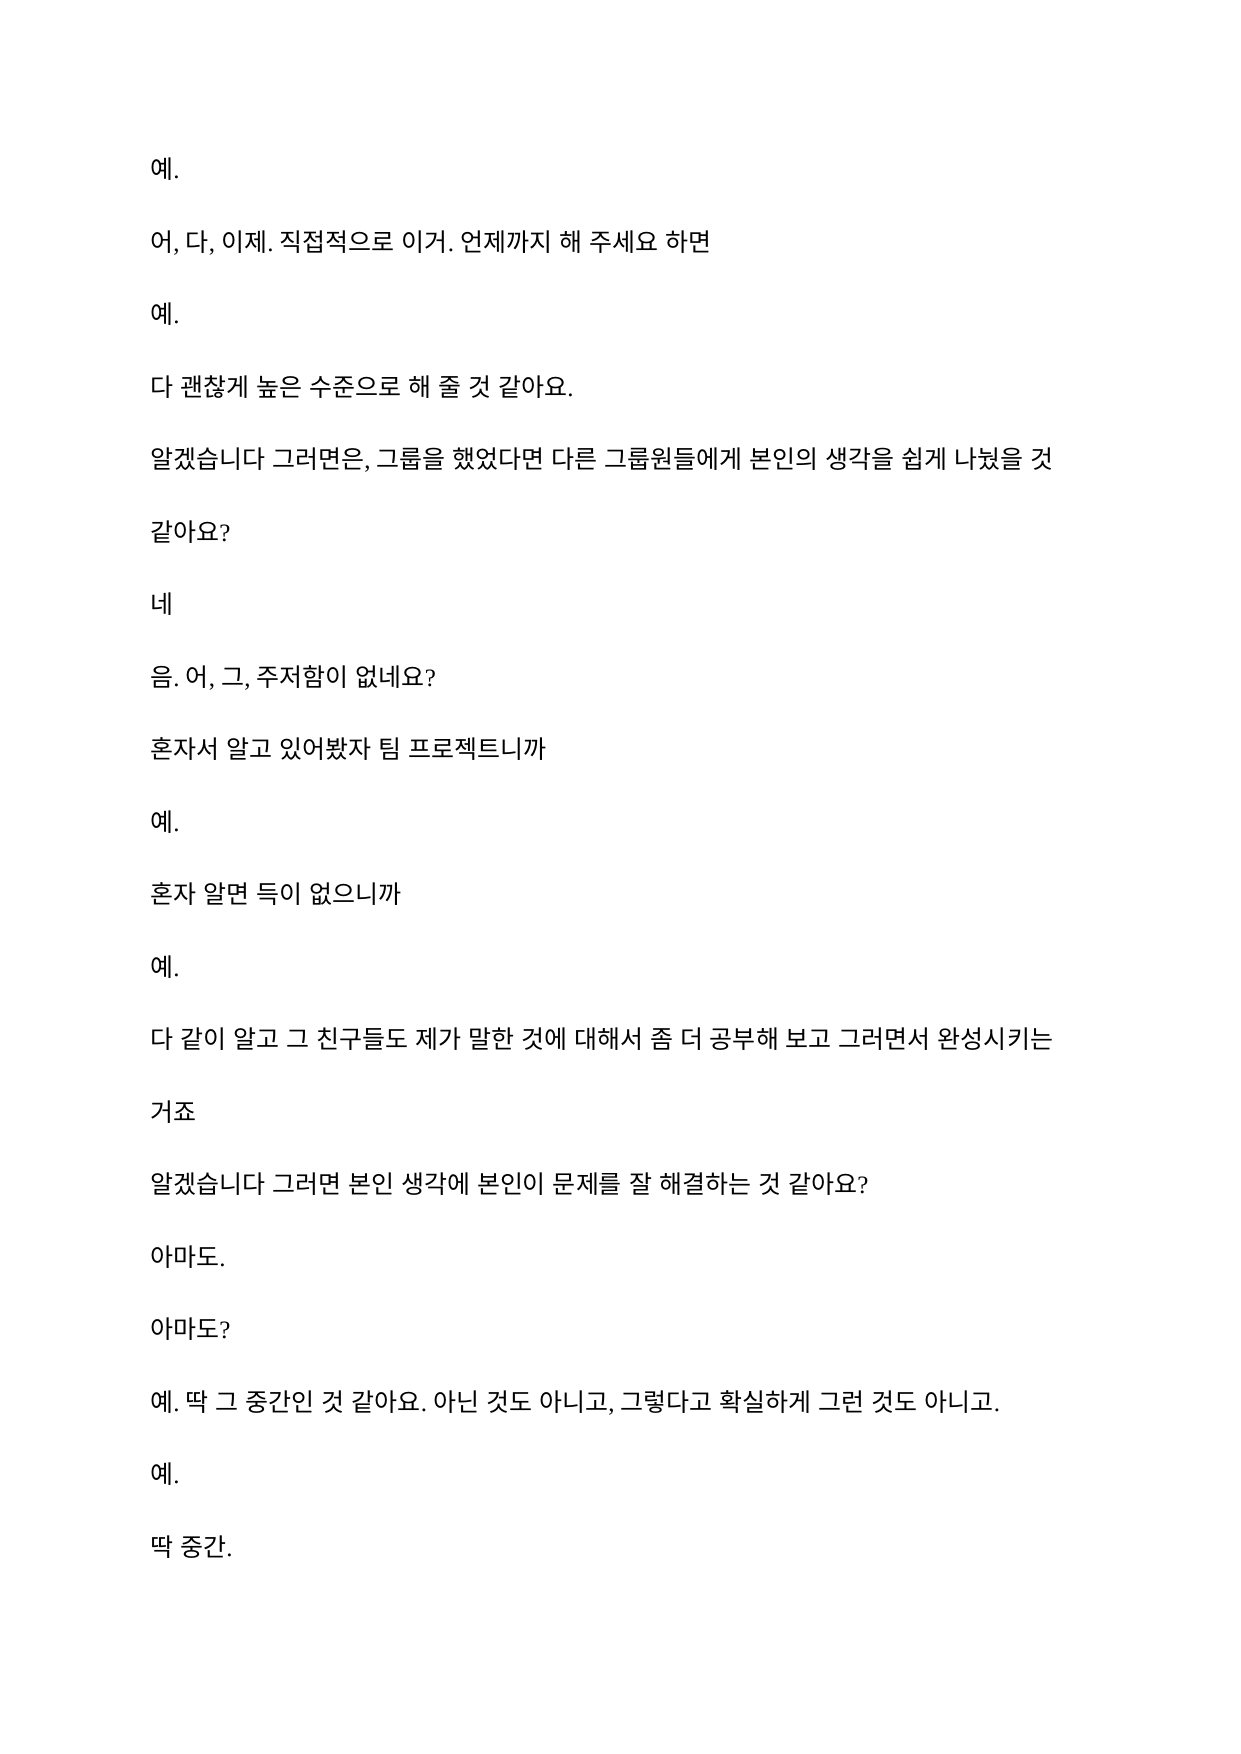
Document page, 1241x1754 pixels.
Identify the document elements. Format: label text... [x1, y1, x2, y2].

text 예. 딱 그 중간인 것 같아요. 아닌 것도 아니고, 그렇다고 확실하게 그런 것도 아니고. [150, 1382, 1090, 1419]
text 알겠습니다 그러면은, 그룹을 했었다면 다른 그룹원들에게 본인의 생각을 쉽게 나눴을 것 같아요? [150, 440, 1090, 549]
text 예. [150, 802, 1090, 839]
text 다 같이 알고 그 친구들도 제가 말한 것에 대해서 좀 더 공부해 보고 그러면서 완성시키는 거죠 [150, 1020, 1090, 1129]
text 음. 어, 그, 주저함이 없네요? [150, 657, 1090, 694]
text 알겠습니다 그러면 본인 생각에 본인이 문제를 잘 해결하는 것 같아요? [150, 1165, 1090, 1201]
text 아마도. [150, 1237, 1090, 1274]
text 예. [150, 150, 1090, 186]
text 아마도? [150, 1310, 1090, 1346]
text 딱 중간. [150, 1527, 1090, 1564]
text 예. [150, 947, 1090, 984]
text 다 괜찮게 높은 수준으로 해 줄 것 같아요. [150, 367, 1090, 404]
text 혼자서 알고 있어봤자 팀 프로젝트니까 [150, 730, 1090, 766]
text 네 [150, 585, 1090, 621]
text 어, 다, 이제. 직접적으로 이거. 언제까지 해 주세요 하면 [150, 222, 1090, 259]
text 예. [150, 295, 1090, 331]
text 예. [150, 1455, 1090, 1491]
text 혼자 알면 득이 없으니까 [150, 875, 1090, 911]
